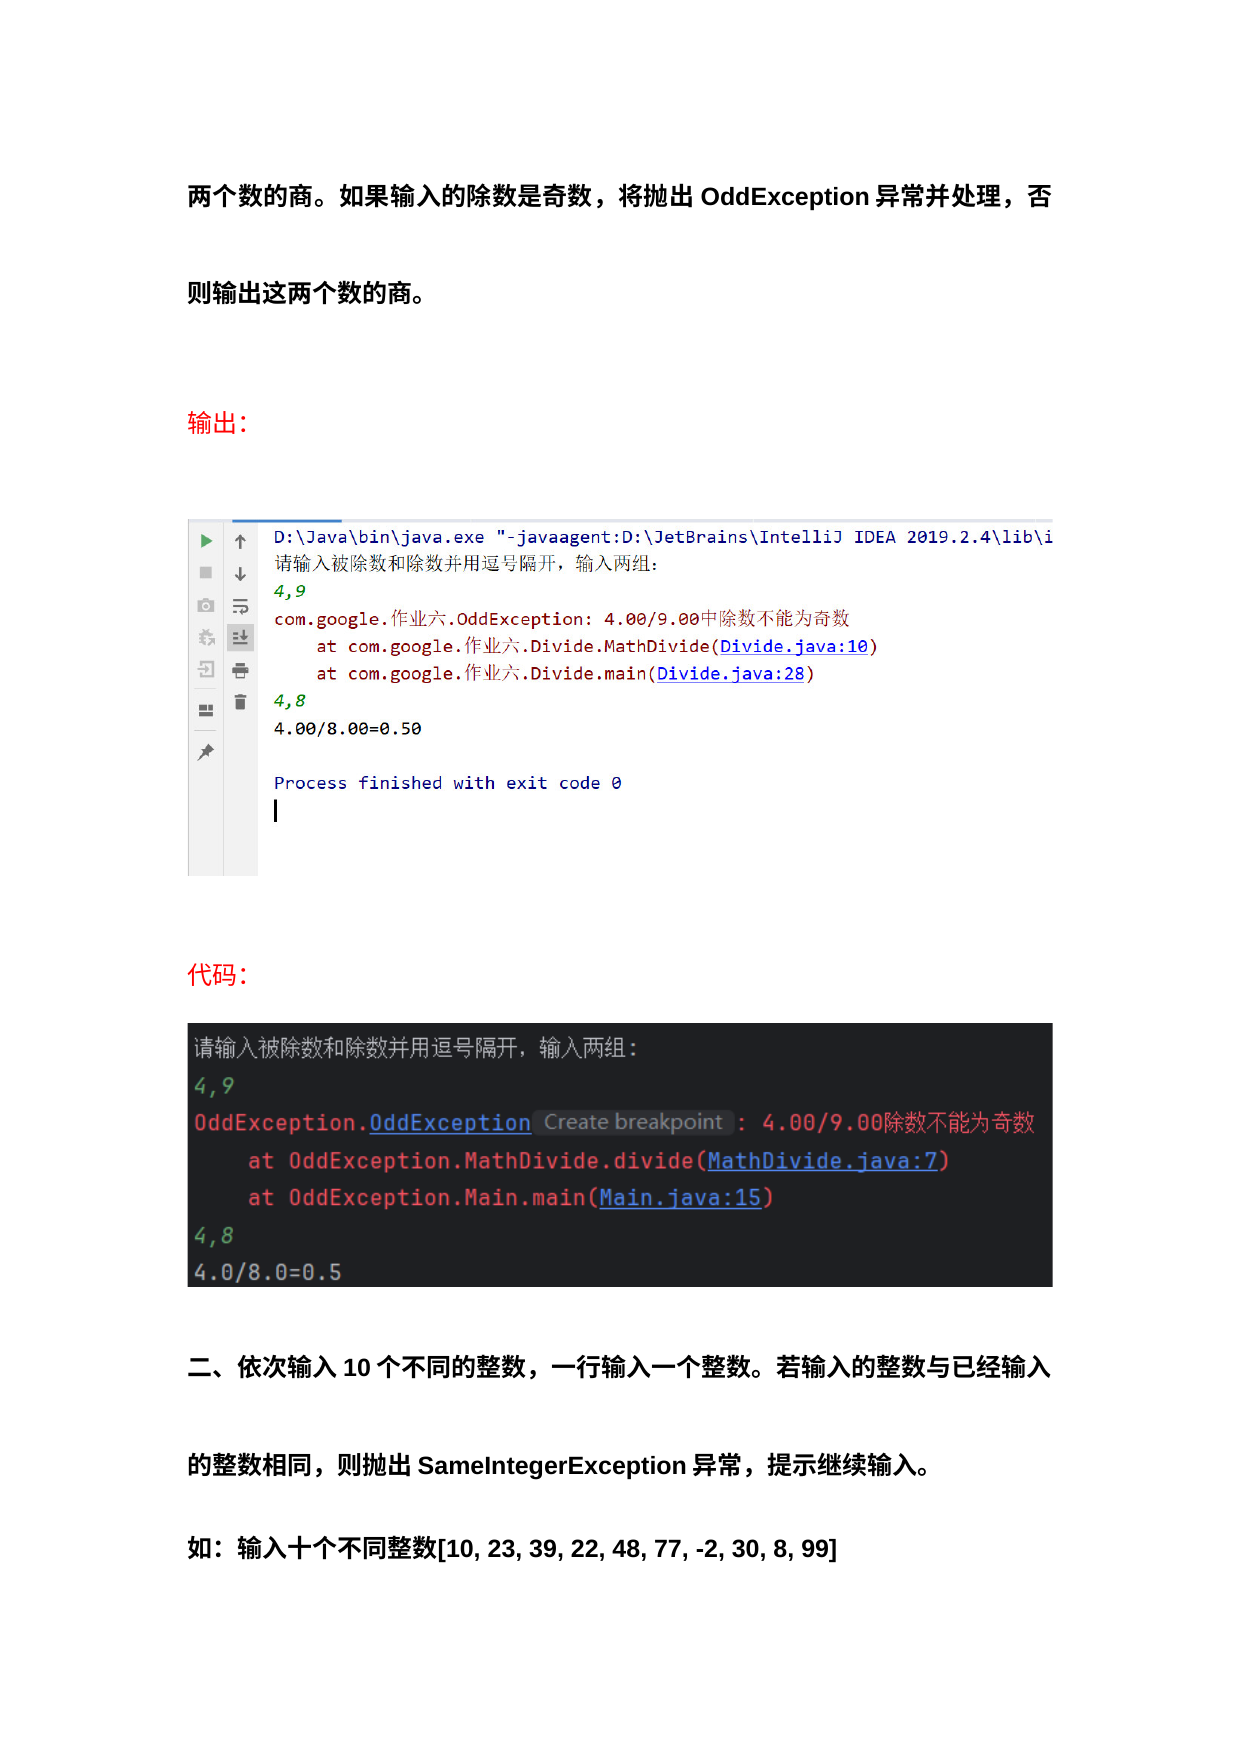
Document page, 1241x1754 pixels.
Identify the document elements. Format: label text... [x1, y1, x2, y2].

picture [187, 1023, 1053, 1287]
picture [187, 519, 1053, 876]
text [187, 162, 1053, 324]
text 代码： [187, 941, 1053, 1006]
text 输出： [187, 389, 1053, 454]
text 二、依次输入10个不同的整数，一行输入一个整数。若输入的整数与已经输入的整数相同，则抛出SameIntegerException异常，提示继续输入。 [187, 1333, 1053, 1496]
text 如：输入十个不同整数[10, 23, 39, 22, 48, 77, -2, 30, 8, 99] [187, 1514, 1053, 1579]
